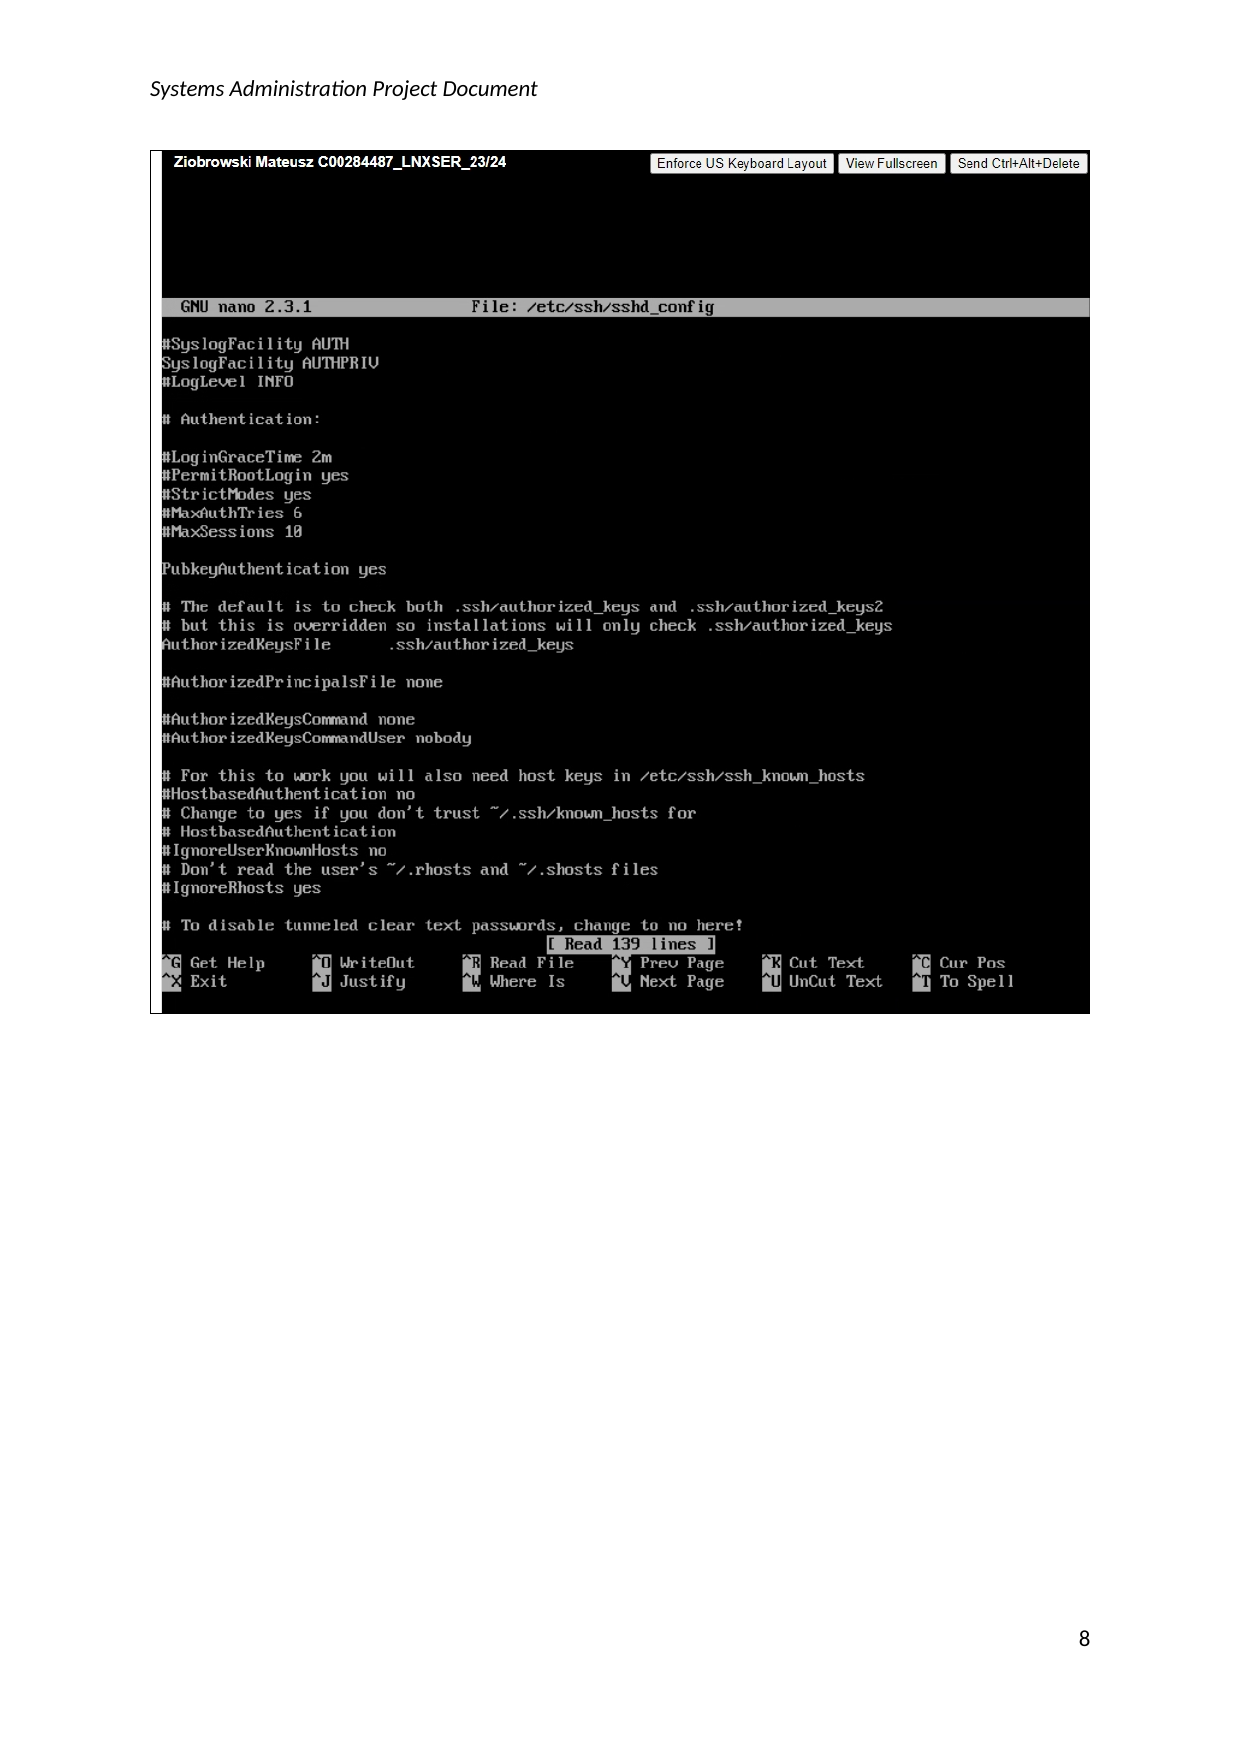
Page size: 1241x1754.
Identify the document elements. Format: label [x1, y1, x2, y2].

picture [161, 151, 1090, 1013]
table_header [151, 151, 161, 1013]
